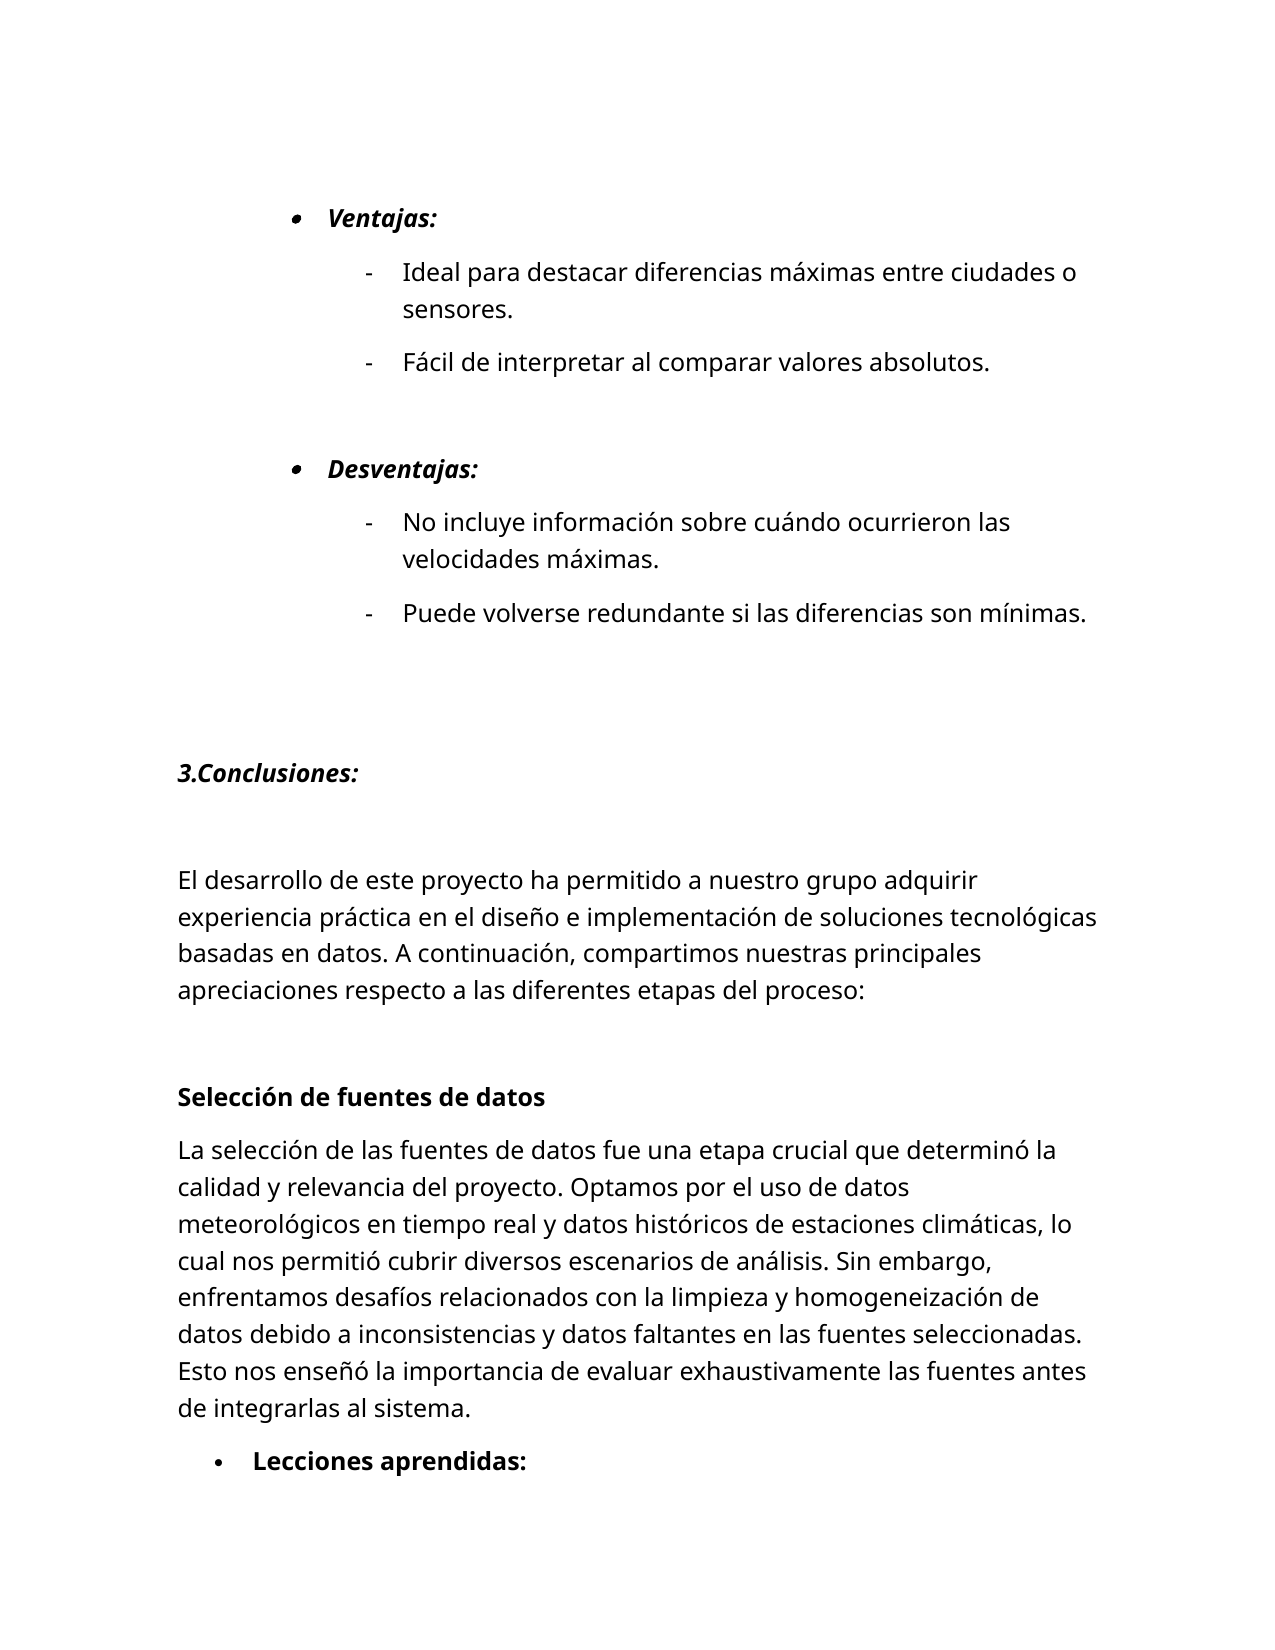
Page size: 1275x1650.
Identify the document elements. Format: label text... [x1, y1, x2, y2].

list Puede volverse redundante si las diferencias son mínimas. [365, 595, 1098, 629]
list Ideal para destacar diferencias máximas entre ciudades o sensores. [365, 254, 1098, 325]
text El desarrollo de este proyecto ha permitido a nuestro grupo adquirir experiencia práctica en el diseño e implementación de soluciones tecnológicas basadas en datos. A continuación, compartimos nuestras principales apreciaciones respecto a las diferentes etapas del proceso: [177, 862, 1098, 1007]
list Fácil de interpretar al comparar valores absolutos. [365, 345, 1098, 379]
list Lecciones aprendidas: [215, 1444, 1098, 1478]
list Ventajas: [290, 201, 1098, 235]
list No incluye información sobre cuándo ocurrieron las velocidades máximas. [365, 505, 1098, 576]
text 3.Conclusiones: [177, 756, 1098, 789]
text La selección de las fuentes de datos fue una etapa crucial que determinó la calidad y relevancia del proyecto. Optamos por el uso de datos meteorológicos en tiempo real y datos históricos de estaciones climáticas, lo cual nos permitió cubrir diversos escenarios de análisis. Sin embargo, enfrentamos desafíos relacionados con la limpieza y homogeneización de datos debido a inconsistencias y datos faltantes en las fuentes seleccionadas. Esto nos enseñó la importancia de evaluar exhaustivamente las fuentes antes de integrarlas al sistema. [177, 1133, 1098, 1424]
text Selección de fuentes de datos [177, 1079, 1098, 1114]
list Desventajas: [290, 452, 1098, 486]
